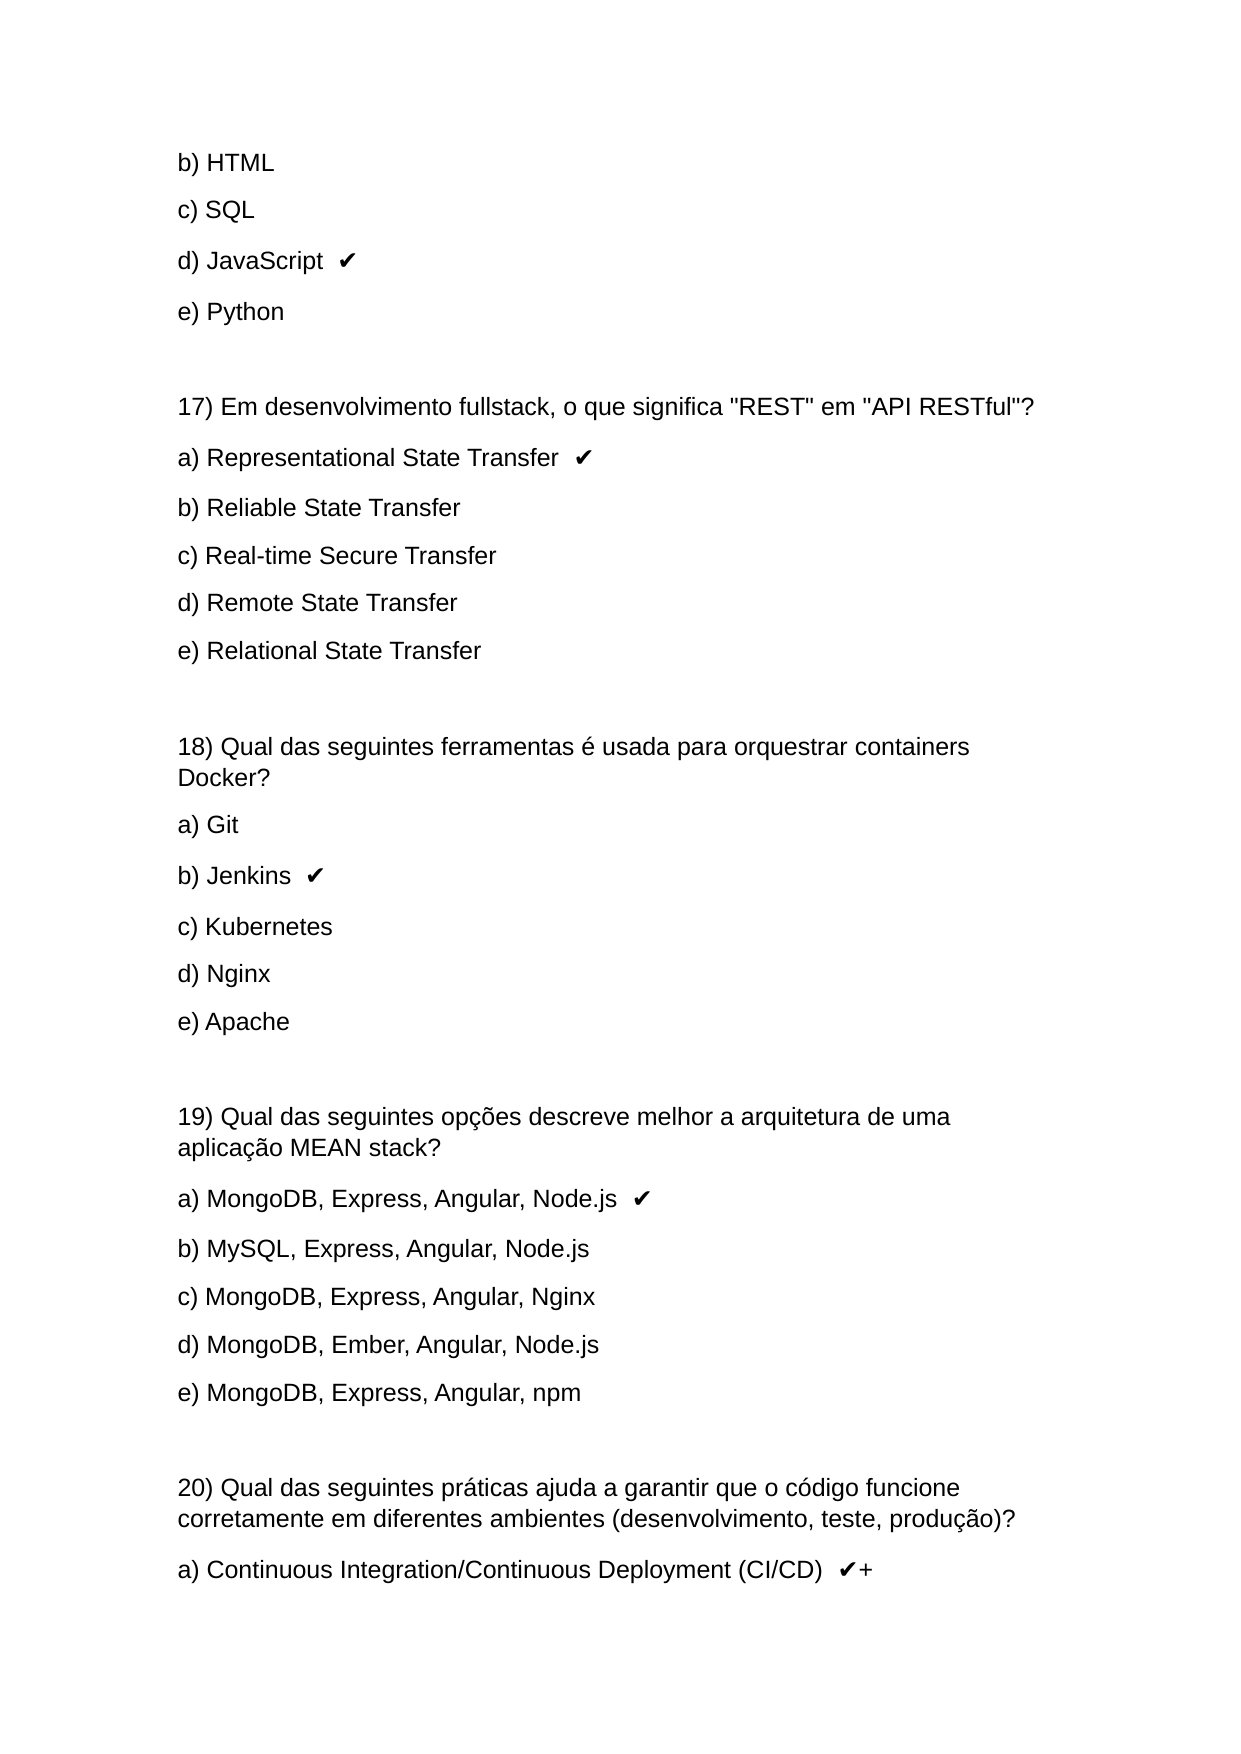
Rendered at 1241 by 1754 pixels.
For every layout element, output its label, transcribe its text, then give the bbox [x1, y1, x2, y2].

text d) Nginx [177, 959, 1063, 988]
text a) Continuous Integration/Continuous Deployment (CI/CD) ✔+ [177, 1552, 1063, 1586]
text c) MongoDB, Express, Angular, Nginx [177, 1282, 1063, 1311]
text c) SQL [177, 195, 1063, 224]
text c) Kubernetes [177, 911, 1063, 940]
text 20) Qual das seguintes práticas ajuda a garantir que o código funcione corretamente em diferentes ambientes (desenvolvimento, teste, produção)? [177, 1473, 1063, 1533]
text e) Python [177, 296, 1063, 325]
text a) Git [177, 810, 1063, 839]
text 19) Qual das seguintes opções descreve melhor a arquitetura de uma aplicação MEAN stack? [177, 1102, 1063, 1162]
text a) MongoDB, Express, Angular, Node.js ✔ [177, 1181, 1063, 1215]
text d) JavaScript ✔ [177, 243, 1063, 277]
text e) Relational State Transfer [177, 636, 1063, 665]
text b) HTML [177, 148, 1063, 176]
text b) Reliable State Transfer [177, 493, 1063, 522]
text d) MongoDB, Ember, Angular, Node.js [177, 1330, 1063, 1359]
text a) Representational State Transfer ✔ [177, 439, 1063, 474]
text 18) Qual das seguintes ferramentas é usada para orquestrar containers Docker? [177, 732, 1063, 791]
text b) MySQL, Express, Angular, Node.js [177, 1234, 1063, 1263]
text e) MongoDB, Express, Angular, npm [177, 1378, 1063, 1406]
text b) Jenkins ✔ [177, 858, 1063, 892]
text d) Remote State Transfer [177, 588, 1063, 617]
text e) Apache [177, 1007, 1063, 1036]
text c) Real-time Secure Transfer [177, 541, 1063, 569]
text 17) Em desenvolvimento fullstack, o que significa "REST" em "API RESTful"? [177, 392, 1063, 421]
